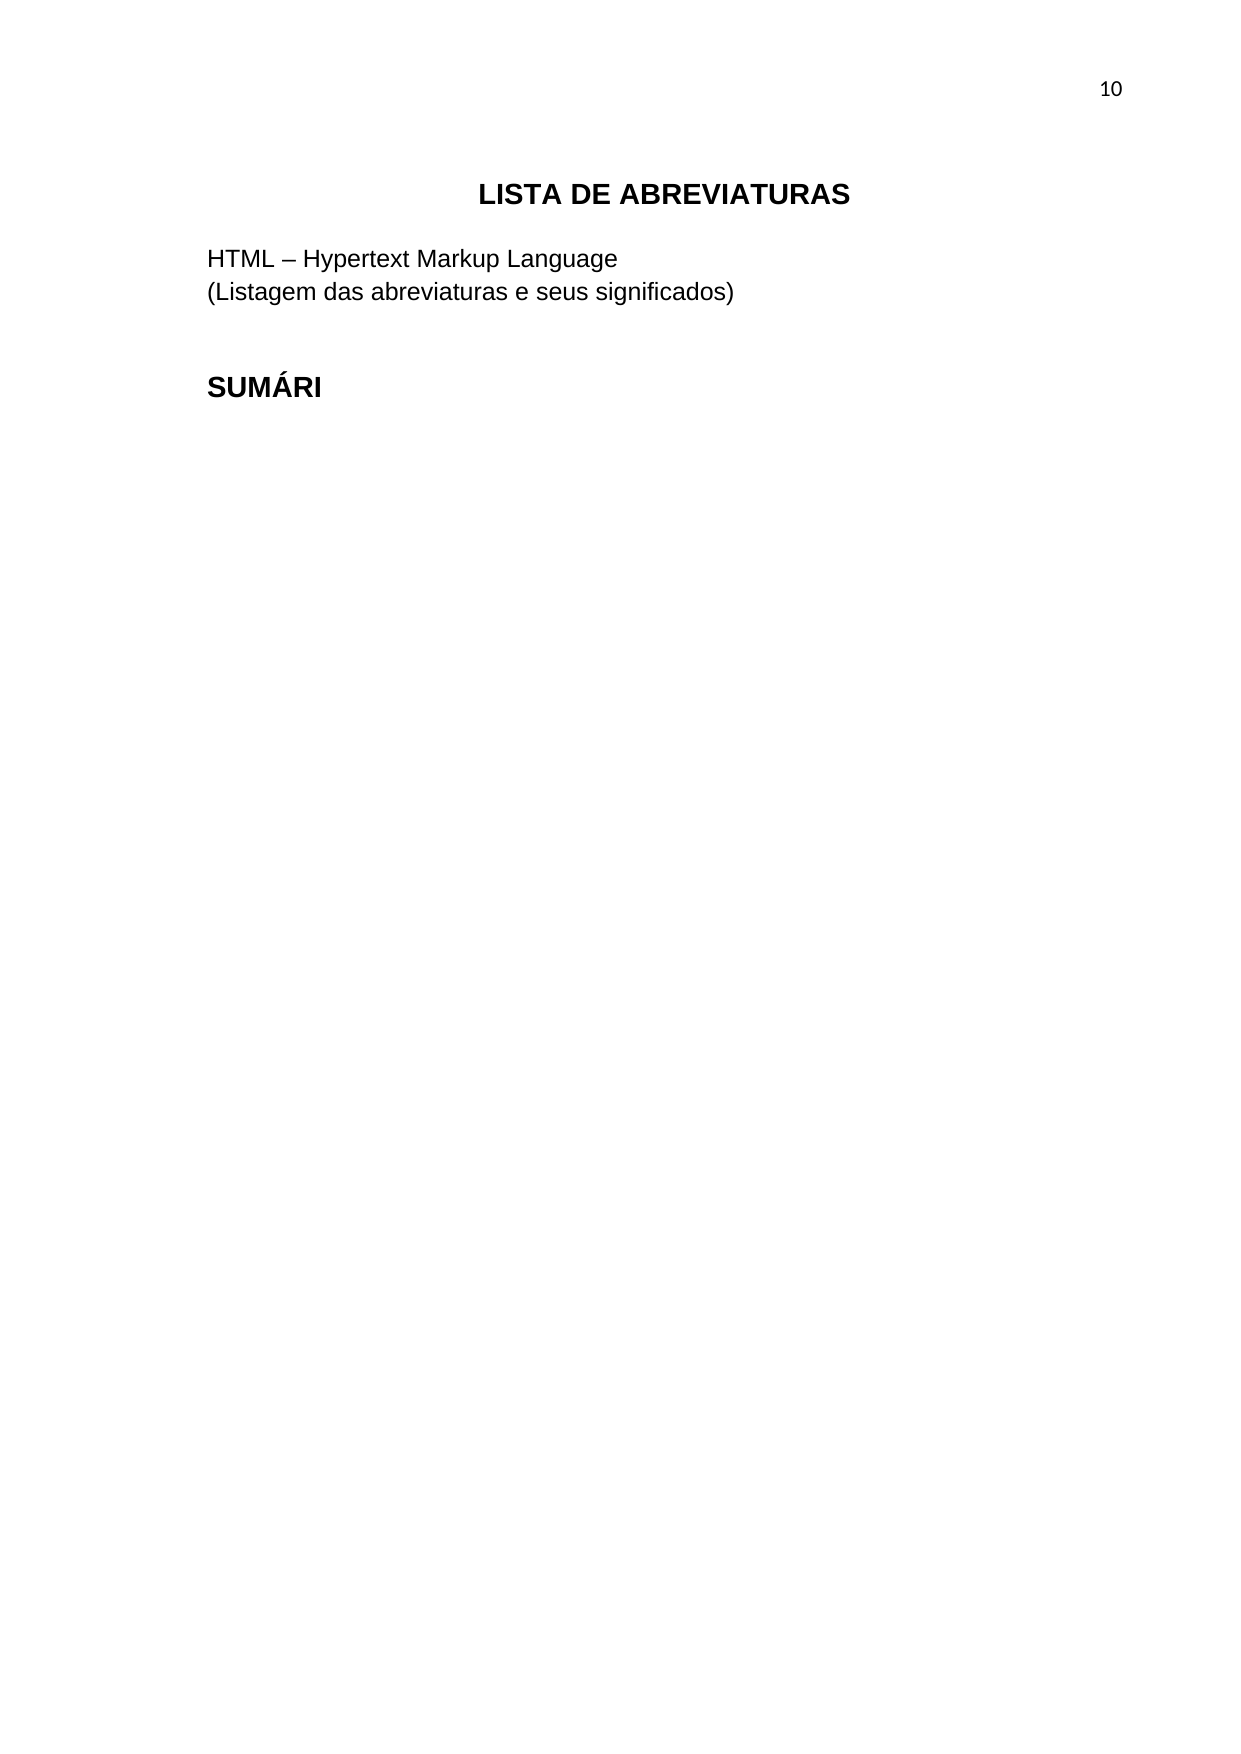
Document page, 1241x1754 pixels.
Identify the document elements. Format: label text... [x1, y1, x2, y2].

text HTML – Hypertext Markup Language [207, 244, 1122, 273]
list LISTA DE ABREVIATURAS [207, 177, 1122, 211]
text (Listagem das abreviaturas e seus significados) [207, 277, 1122, 306]
